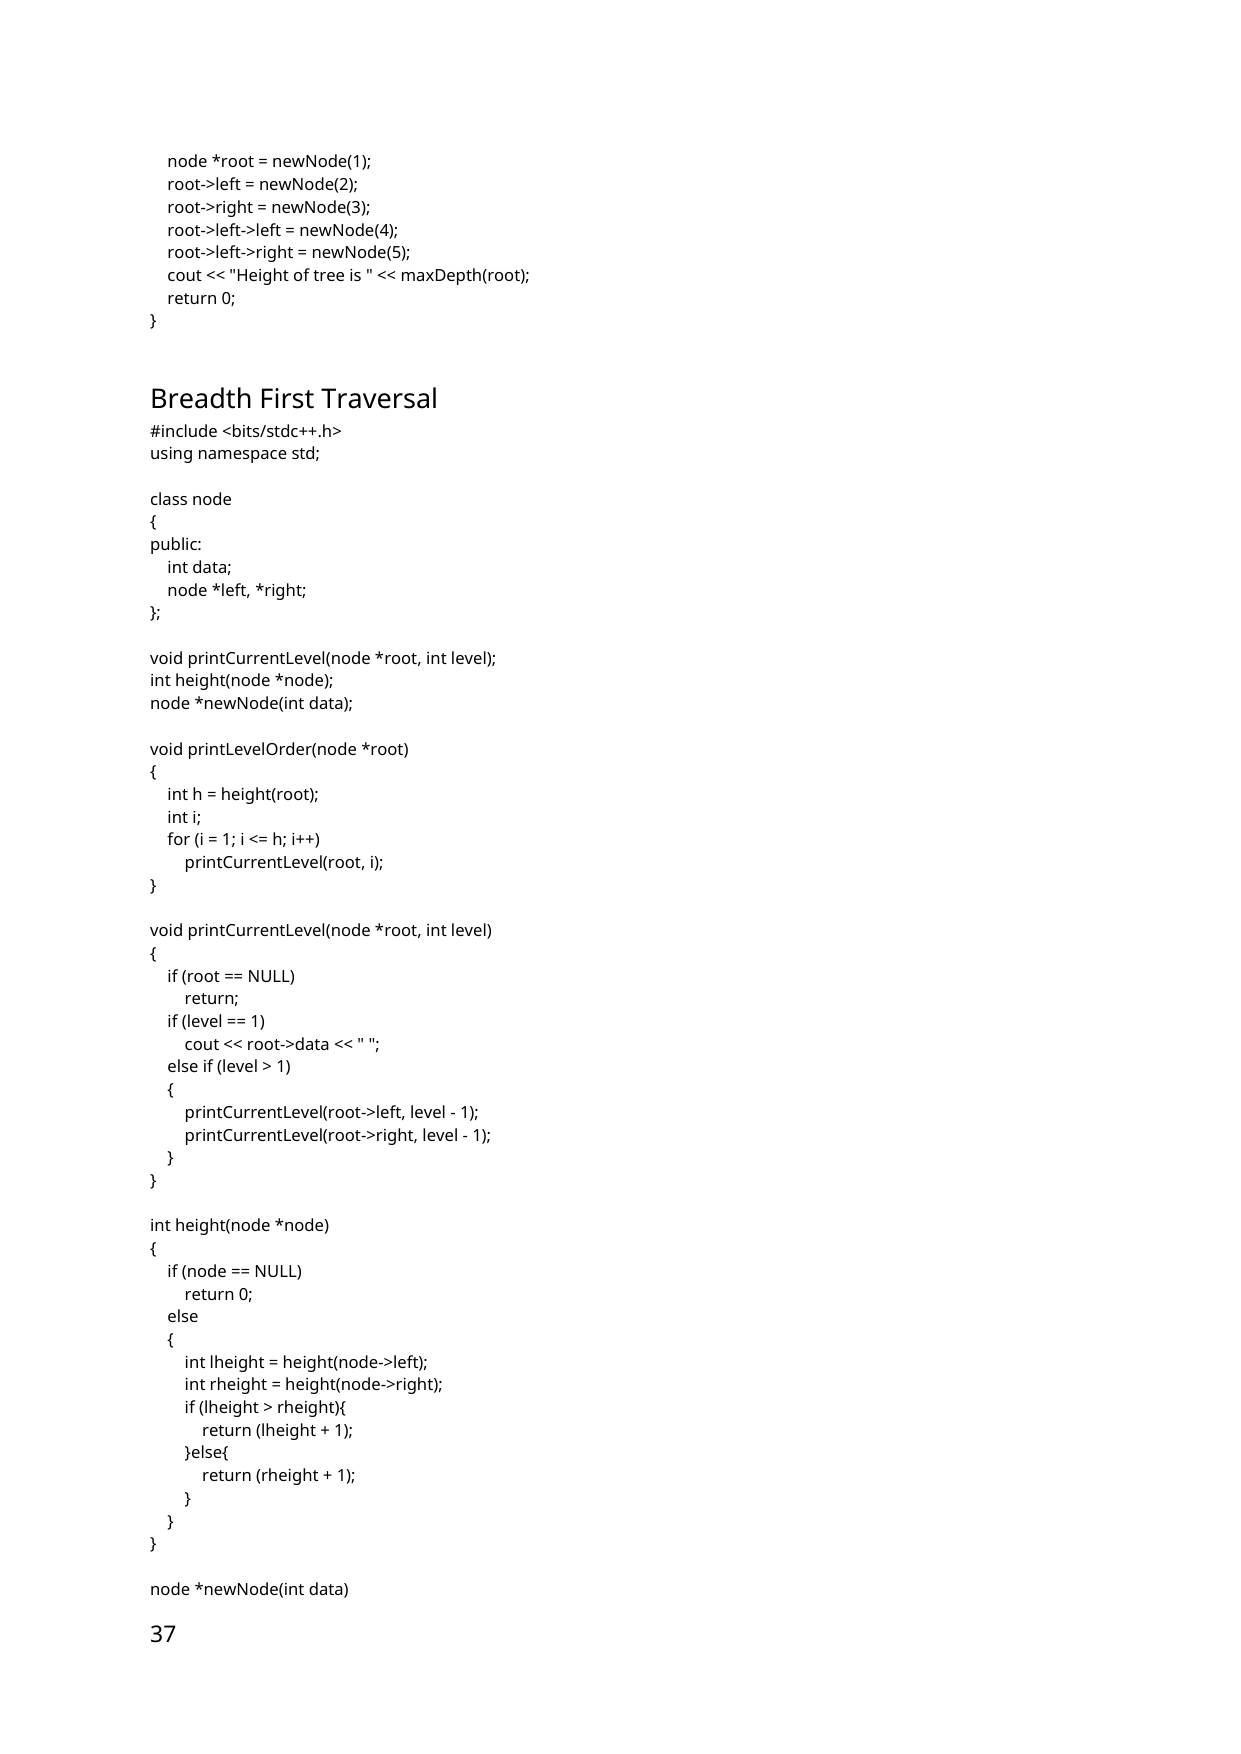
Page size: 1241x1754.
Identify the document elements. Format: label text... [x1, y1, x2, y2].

text } [150, 1532, 1090, 1554]
text { [150, 1237, 1090, 1259]
text printCurrentLevel(root->left, level - 1); [150, 1100, 1090, 1123]
text if (lheight > rheight){ [150, 1396, 1090, 1418]
text void printLevelOrder(node *root) [150, 737, 1090, 760]
text if (level == 1) [150, 1009, 1090, 1032]
text cout << root->data << " "; [150, 1032, 1090, 1055]
text public: [150, 533, 1090, 555]
text else [150, 1305, 1090, 1327]
text { [150, 1327, 1090, 1350]
text printCurrentLevel(root, i); [150, 851, 1090, 873]
text int i; [150, 805, 1090, 828]
text }; [150, 601, 1090, 623]
text return; [150, 987, 1090, 1009]
text { [150, 941, 1090, 964]
text int h = height(root); [150, 782, 1090, 805]
text return (lheight + 1); [150, 1418, 1090, 1441]
text node *newNode(int data); [150, 692, 1090, 714]
text else if (level > 1) [150, 1055, 1090, 1078]
text } [150, 309, 1090, 332]
text int data; [150, 555, 1090, 578]
text root->left->right = newNode(5); [150, 241, 1090, 263]
text using namespace std; [150, 442, 1090, 464]
text int height(node *node); [150, 669, 1090, 692]
text void printCurrentLevel(node *root, int level) [150, 919, 1090, 941]
text printCurrentLevel(root->right, level - 1); [150, 1123, 1090, 1146]
text { [150, 510, 1090, 533]
text node *newNode(int data) [150, 1577, 1090, 1600]
text int height(node *node) [150, 1214, 1090, 1237]
text } [150, 1168, 1090, 1191]
text } [150, 873, 1090, 896]
text return 0; [150, 1282, 1090, 1305]
text int rheight = height(node->right); [150, 1373, 1090, 1396]
subtitle Breadth First Traversal [150, 379, 1090, 416]
text root->left = newNode(2); [150, 173, 1090, 195]
text node *left, *right; [150, 578, 1090, 601]
text }else{ [150, 1441, 1090, 1464]
text root->right = newNode(3); [150, 195, 1090, 218]
text } [150, 1509, 1090, 1532]
text return (rheight + 1); [150, 1464, 1090, 1486]
text return 0; [150, 286, 1090, 309]
text node *root = newNode(1); [150, 150, 1090, 173]
text } [150, 1486, 1090, 1509]
text #include <bits/stdc++.h> [150, 419, 1090, 442]
text int lheight = height(node->left); [150, 1350, 1090, 1373]
text } [150, 1146, 1090, 1168]
text { [150, 1078, 1090, 1100]
text void printCurrentLevel(node *root, int level); [150, 646, 1090, 669]
text { [150, 760, 1090, 782]
text cout << "Height of tree is " << maxDepth(root); [150, 263, 1090, 286]
text root->left->left = newNode(4); [150, 218, 1090, 241]
text if (root == NULL) [150, 964, 1090, 987]
text for (i = 1; i <= h; i++) [150, 828, 1090, 851]
text class node [150, 487, 1090, 510]
text if (node == NULL) [150, 1259, 1090, 1282]
